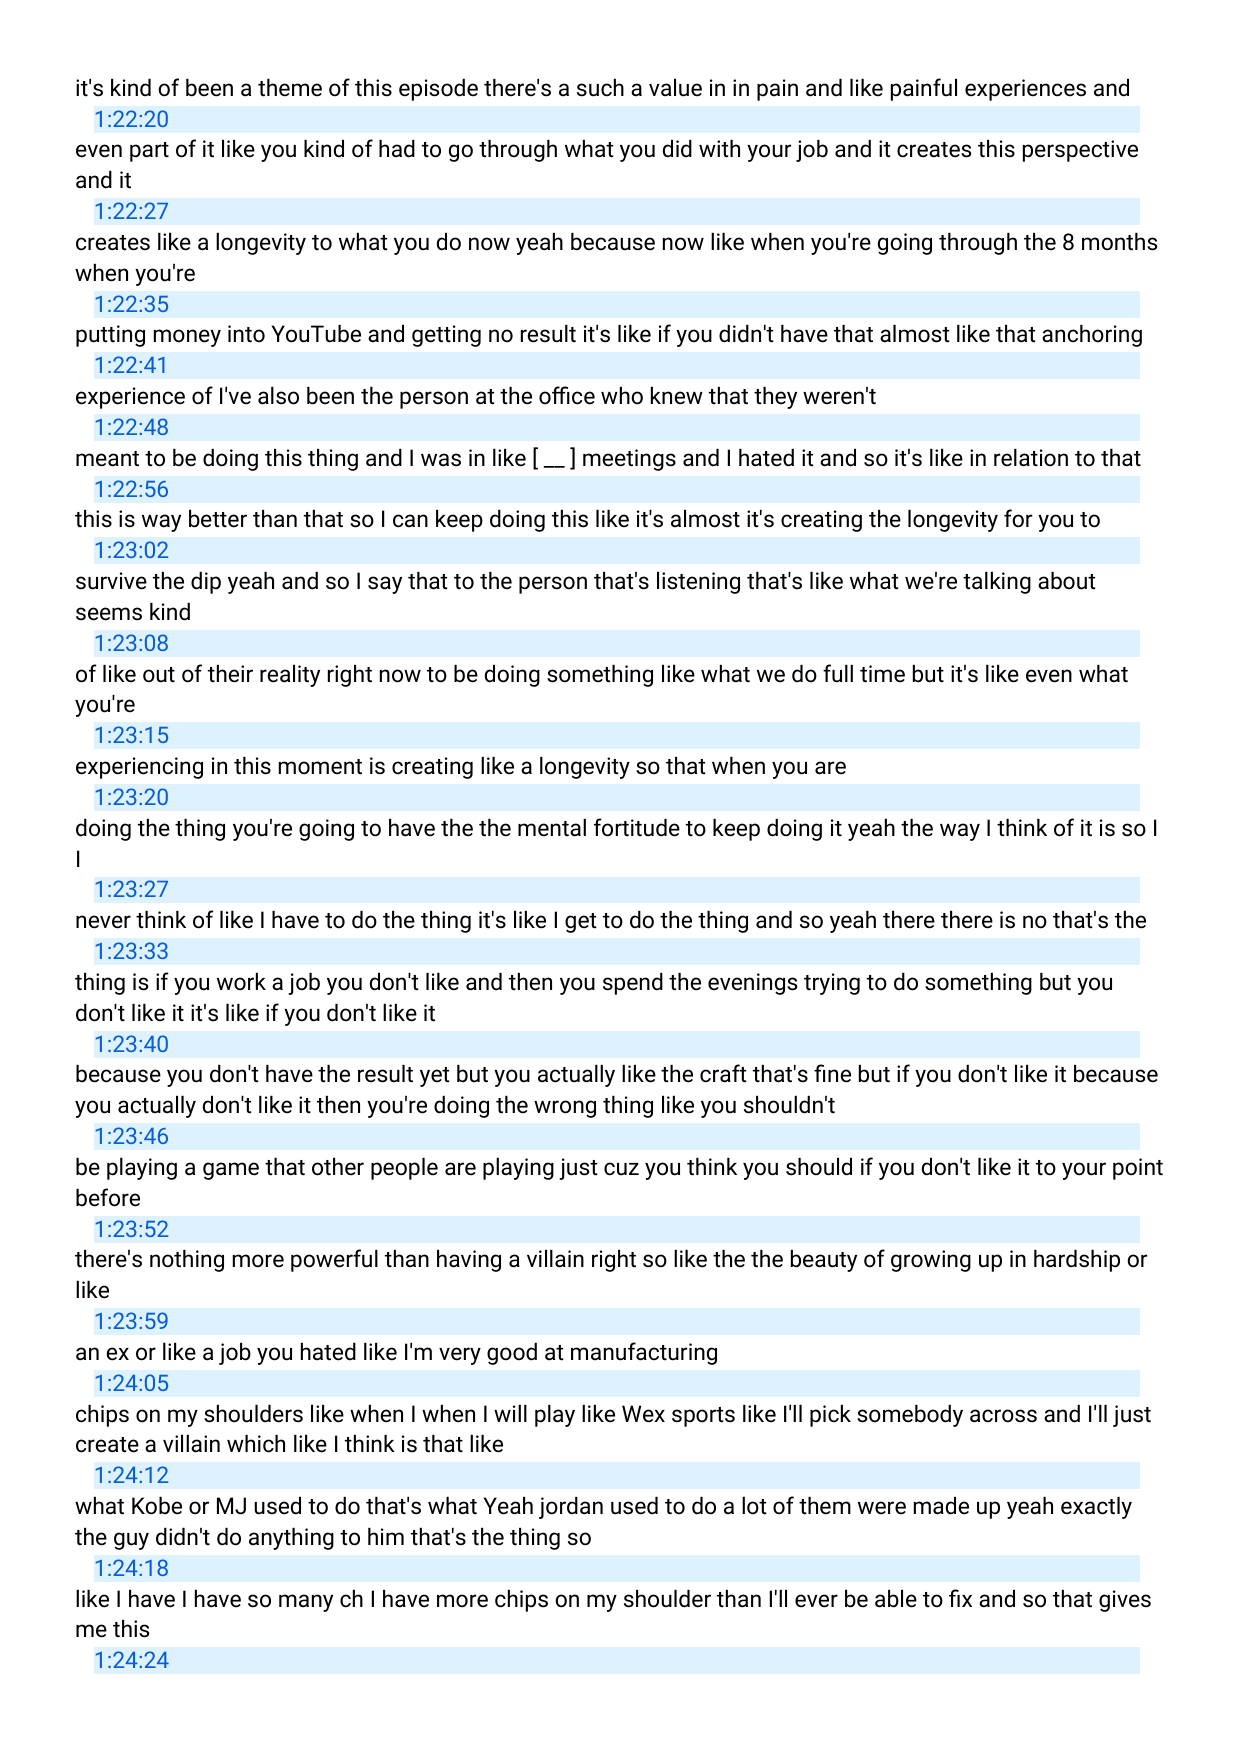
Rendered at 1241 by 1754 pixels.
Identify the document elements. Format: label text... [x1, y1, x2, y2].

text experiencing in this moment is creating like a longevity so that when you are [75, 753, 1165, 780]
text 1:23:52 [94, 1216, 1140, 1243]
text chips on my shoulders like when I when I will play like Wex sports like I'll pick somebody across and I'll just create a villain which like I think is that like [75, 1401, 1165, 1458]
text 1:23:33 [94, 938, 1140, 965]
text 1:24:05 [94, 1370, 1140, 1397]
text 1:22:56 [94, 476, 1140, 503]
text 1:24:18 [94, 1555, 1140, 1582]
text 1:23:20 [94, 784, 1140, 811]
text 1:22:35 [94, 291, 1140, 318]
text 1:23:59 [94, 1308, 1140, 1335]
text 1:22:20 [94, 106, 1140, 133]
text it's kind of been a theme of this episode there's a such a value in in pain and like painful experiences and [75, 75, 1165, 102]
text like I have I have so many ch I have more chips on my shoulder than I'll ever be able to fix and so that gives me this [75, 1586, 1165, 1643]
text 1:23:02 [94, 537, 1140, 564]
text because you don't have the result yet but you actually like the craft that's fine but if you don't like it because you actually don't like it then you're doing the wrong thing like you shouldn't [75, 1062, 1165, 1119]
text 1:22:48 [94, 414, 1140, 441]
text survive the dip yeah and so I say that to the person that's listening that's like what we're talking about seems kind [75, 568, 1165, 626]
text creates like a longevity to what you do now yeah because now like when you're going through the 8 months when you're [75, 229, 1165, 287]
text putting money into YouTube and getting no result it's like if you didn't have that almost like that anchoring [75, 322, 1165, 348]
text 1:23:40 [94, 1031, 1140, 1058]
text 1:22:41 [94, 352, 1140, 379]
text never think of like I have to do the thing it's like I get to do the thing and so yeah there there is no that's the [75, 907, 1165, 934]
text doing the thing you're going to have the the mental fortitude to keep doing it yeah the way I think of it is so I I [75, 815, 1165, 873]
text meant to be doing this thing and I was in like [ __ ] meetings and I hated it and so it's like in relation to that [75, 445, 1165, 472]
text 1:23:15 [94, 722, 1140, 749]
text 1:23:46 [94, 1123, 1140, 1150]
text 1:24:24 [94, 1647, 1140, 1674]
text 1:24:12 [94, 1462, 1140, 1489]
text there's nothing more powerful than having a villain right so like the the beauty of growing up in hardship or like [75, 1247, 1165, 1304]
text experience of I've also been the person at the office who knew that they weren't [75, 383, 1165, 410]
text 1:23:27 [94, 877, 1140, 903]
text what Kobe or MJ used to do that's what Yeah jordan used to do a lot of them were made up yeah exactly the guy didn't do anything to him that's the thing so [75, 1493, 1165, 1551]
text be playing a game that other people are playing just cuz you think you should if you don't like it to your point before [75, 1154, 1165, 1212]
text 1:23:08 [94, 630, 1140, 657]
text an ex or like a job you hated like I'm very good at manufacturing [75, 1339, 1165, 1366]
text 1:22:27 [94, 198, 1140, 225]
text this is way better than that so I can keep doing this like it's almost it's creating the longevity for you to [75, 507, 1165, 533]
text thing is if you work a job you don't like and then you spend the evenings trying to do something but you don't like it it's like if you don't like it [75, 969, 1165, 1027]
text even part of it like you kind of had to go through what you did with your job and it creates this perspective and it [75, 137, 1165, 194]
text of like out of their reality right now to be doing something like what we do full time but it's like even what you're [75, 661, 1165, 718]
